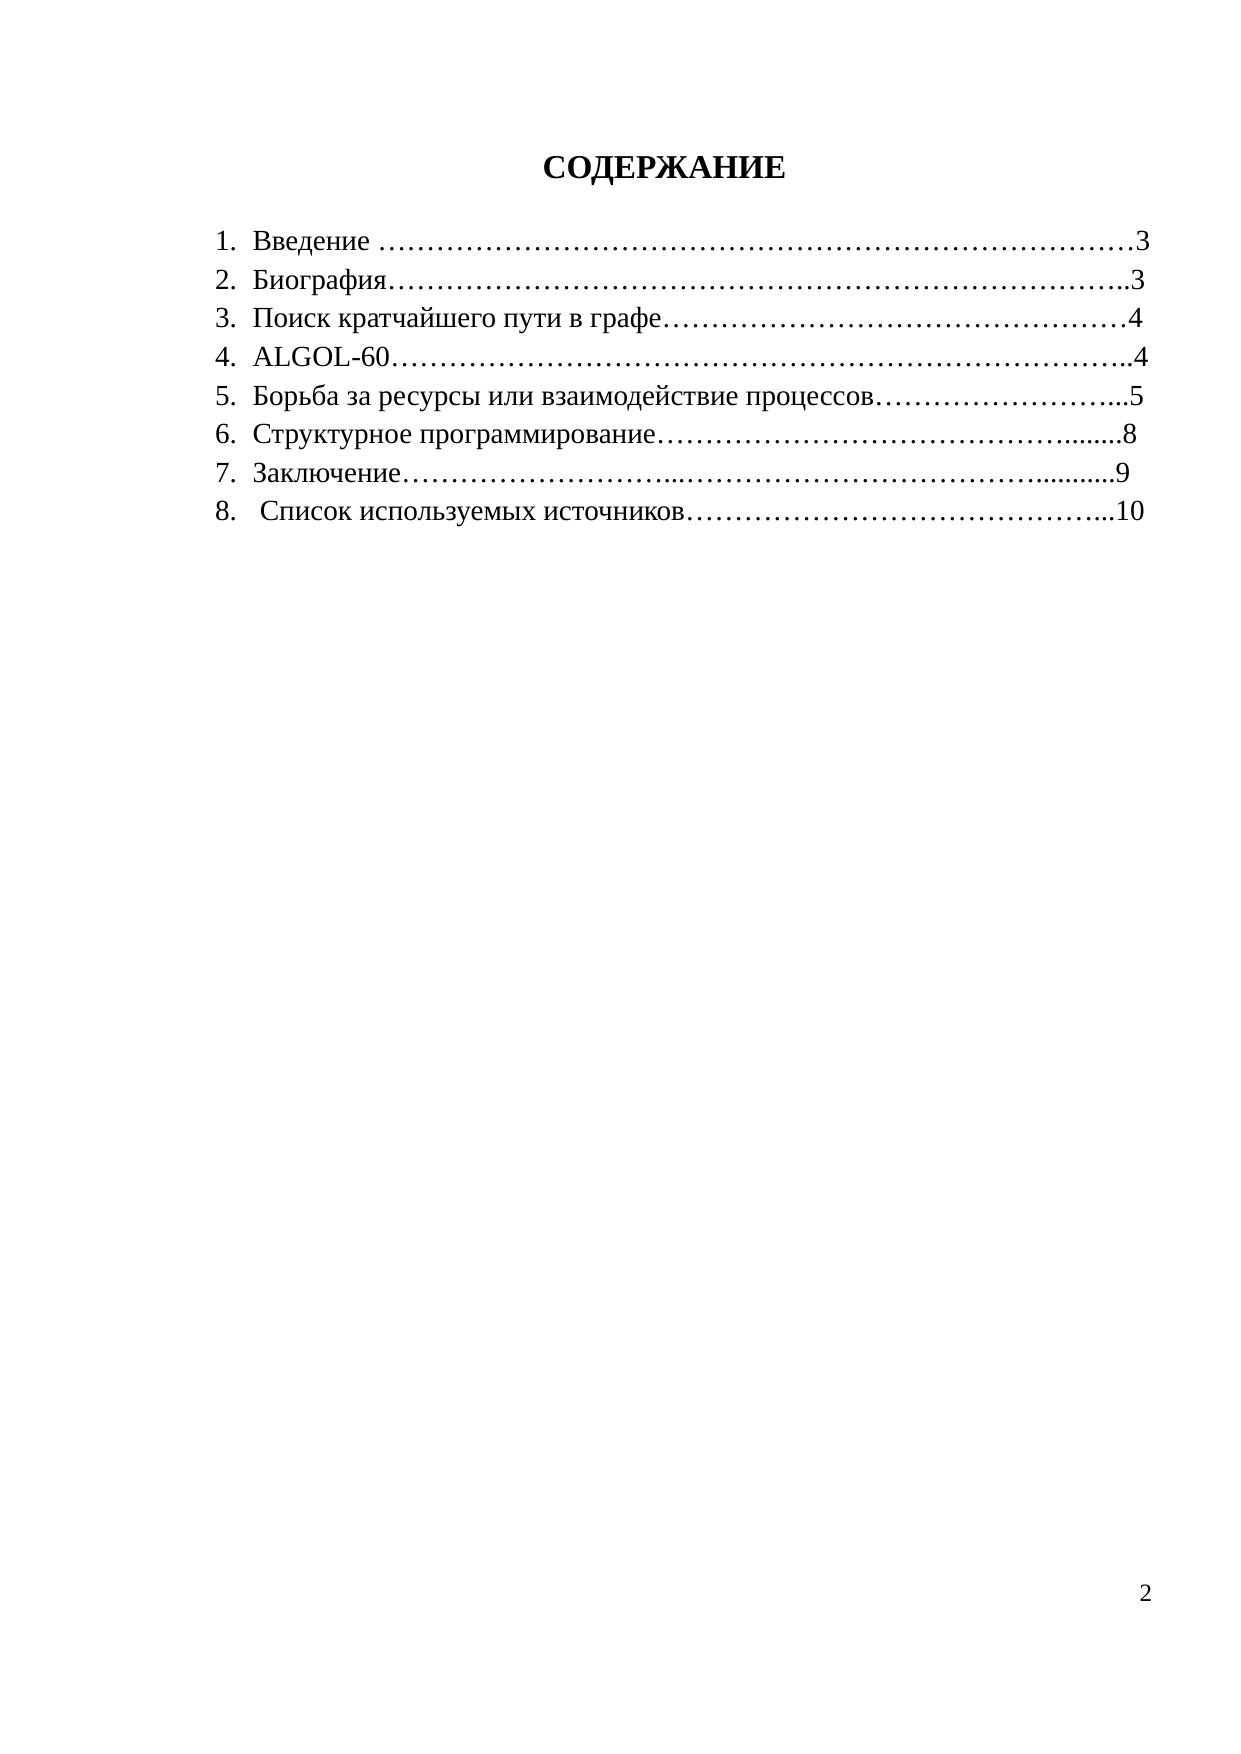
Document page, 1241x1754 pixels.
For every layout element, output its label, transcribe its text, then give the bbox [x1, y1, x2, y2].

list Заключение………………………...………………………………...........9 [215, 455, 1152, 488]
list Введение ……………………………………………………………………3 [215, 223, 1152, 257]
list Биография…………………………………………………………………..3 [215, 262, 1152, 296]
list Список используемых источников……………………………………...10 [215, 493, 1152, 527]
list Структурное программирование……………………………………........8 [215, 416, 1152, 450]
list Поиск кратчайшего пути в графе…………………………………………4 [215, 301, 1152, 334]
list ALGOL-60…………………………………………………………………..4 [215, 339, 1152, 373]
list Борьба за ресурсы или взаимодействие процессов……………………...5 [215, 378, 1152, 411]
text СОДЕРЖАНИЕ [177, 147, 1152, 185]
